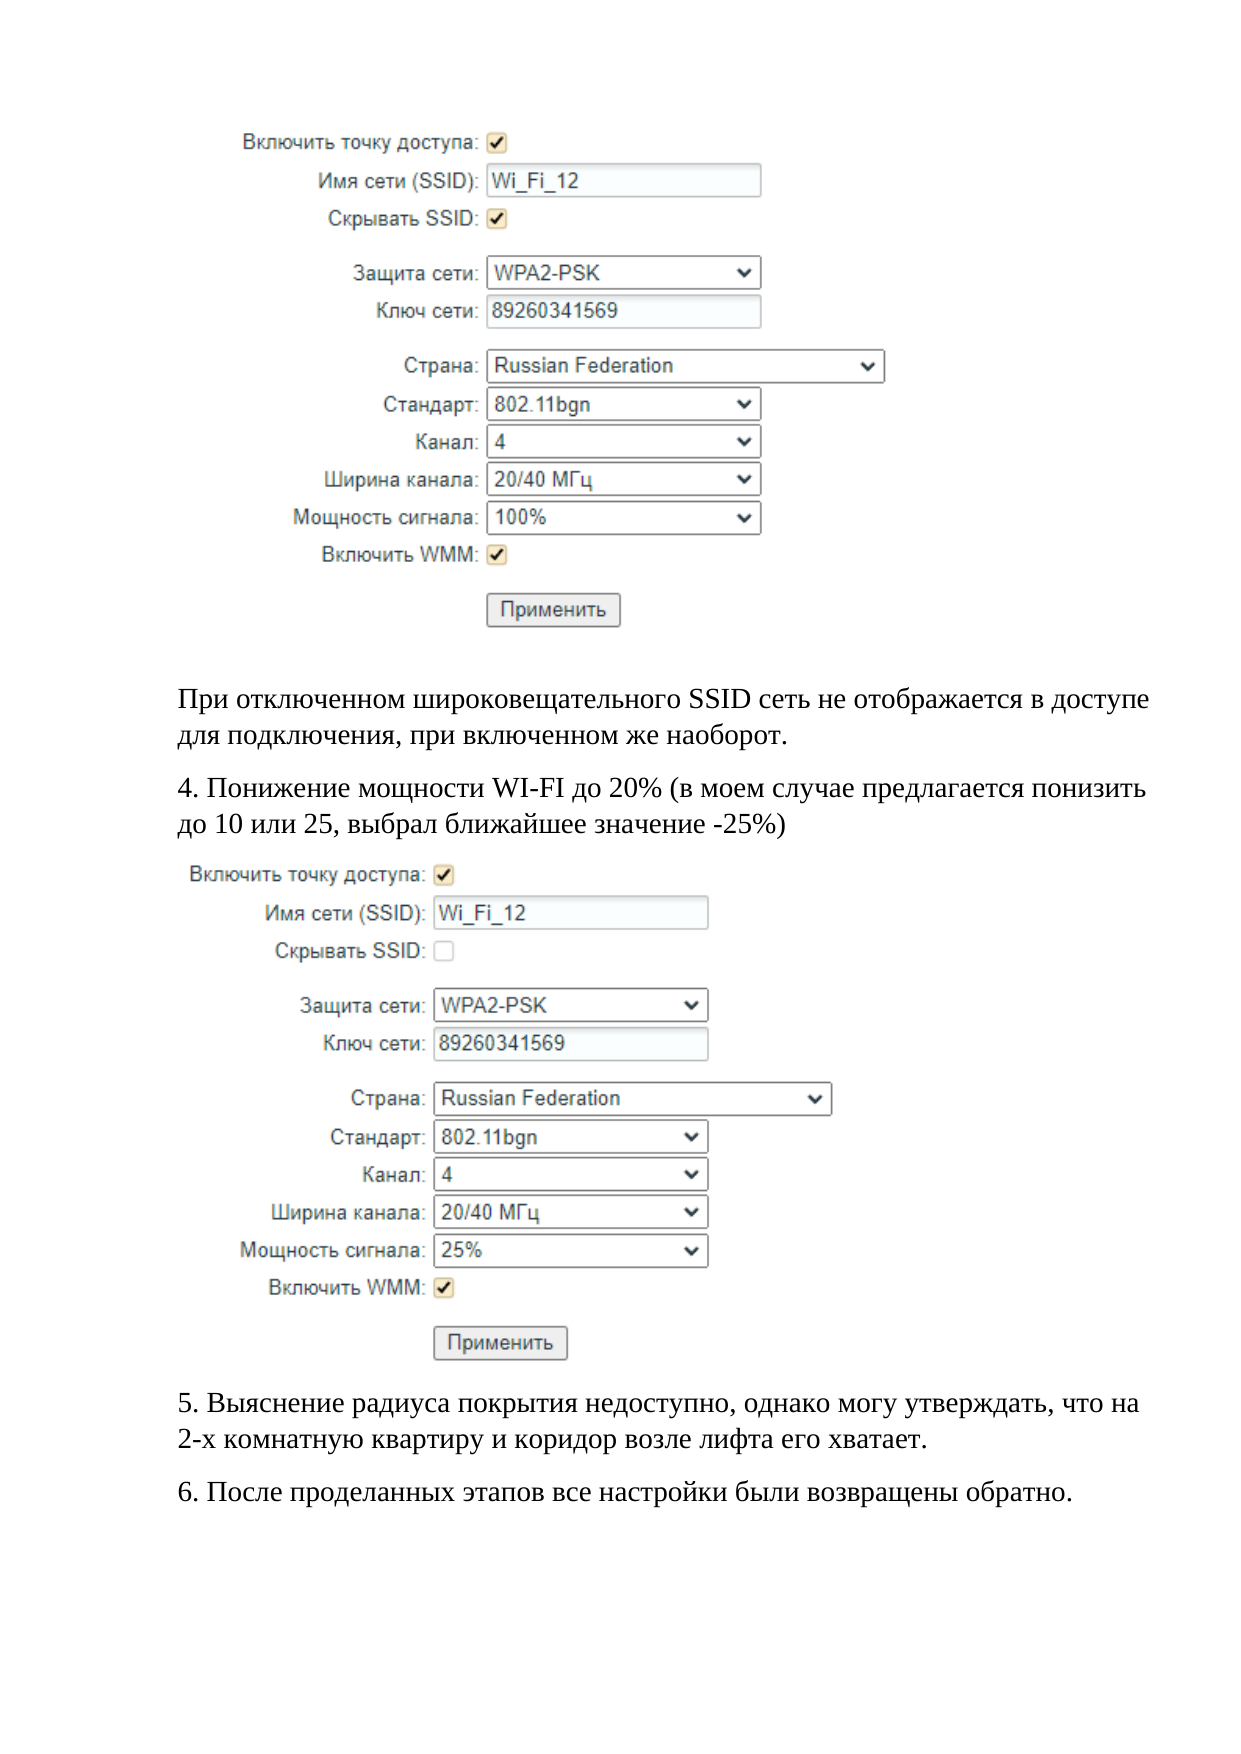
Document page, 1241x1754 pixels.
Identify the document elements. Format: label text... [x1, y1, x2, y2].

text 6. После проделанных этапов все настройки были возвращены обратно. [177, 1474, 1152, 1538]
text При отключенном широковещательного SSID сеть не отображается в доступе для подключения, при включенном же наоборот. [177, 681, 1152, 751]
picture [177, 118, 923, 662]
text 5. Выяснение радиуса покрытия недоступно, однако могу утверждать, что на 2-х комнатную квартиру и коридор возле лифта его хватает. [177, 1386, 1152, 1455]
text 4. Понижение мощности WI-FI до 20% (в моем случае предлагается понизить до 10 или 25, выбрал ближайшее значение -25%) [177, 770, 1152, 839]
picture [177, 858, 864, 1367]
